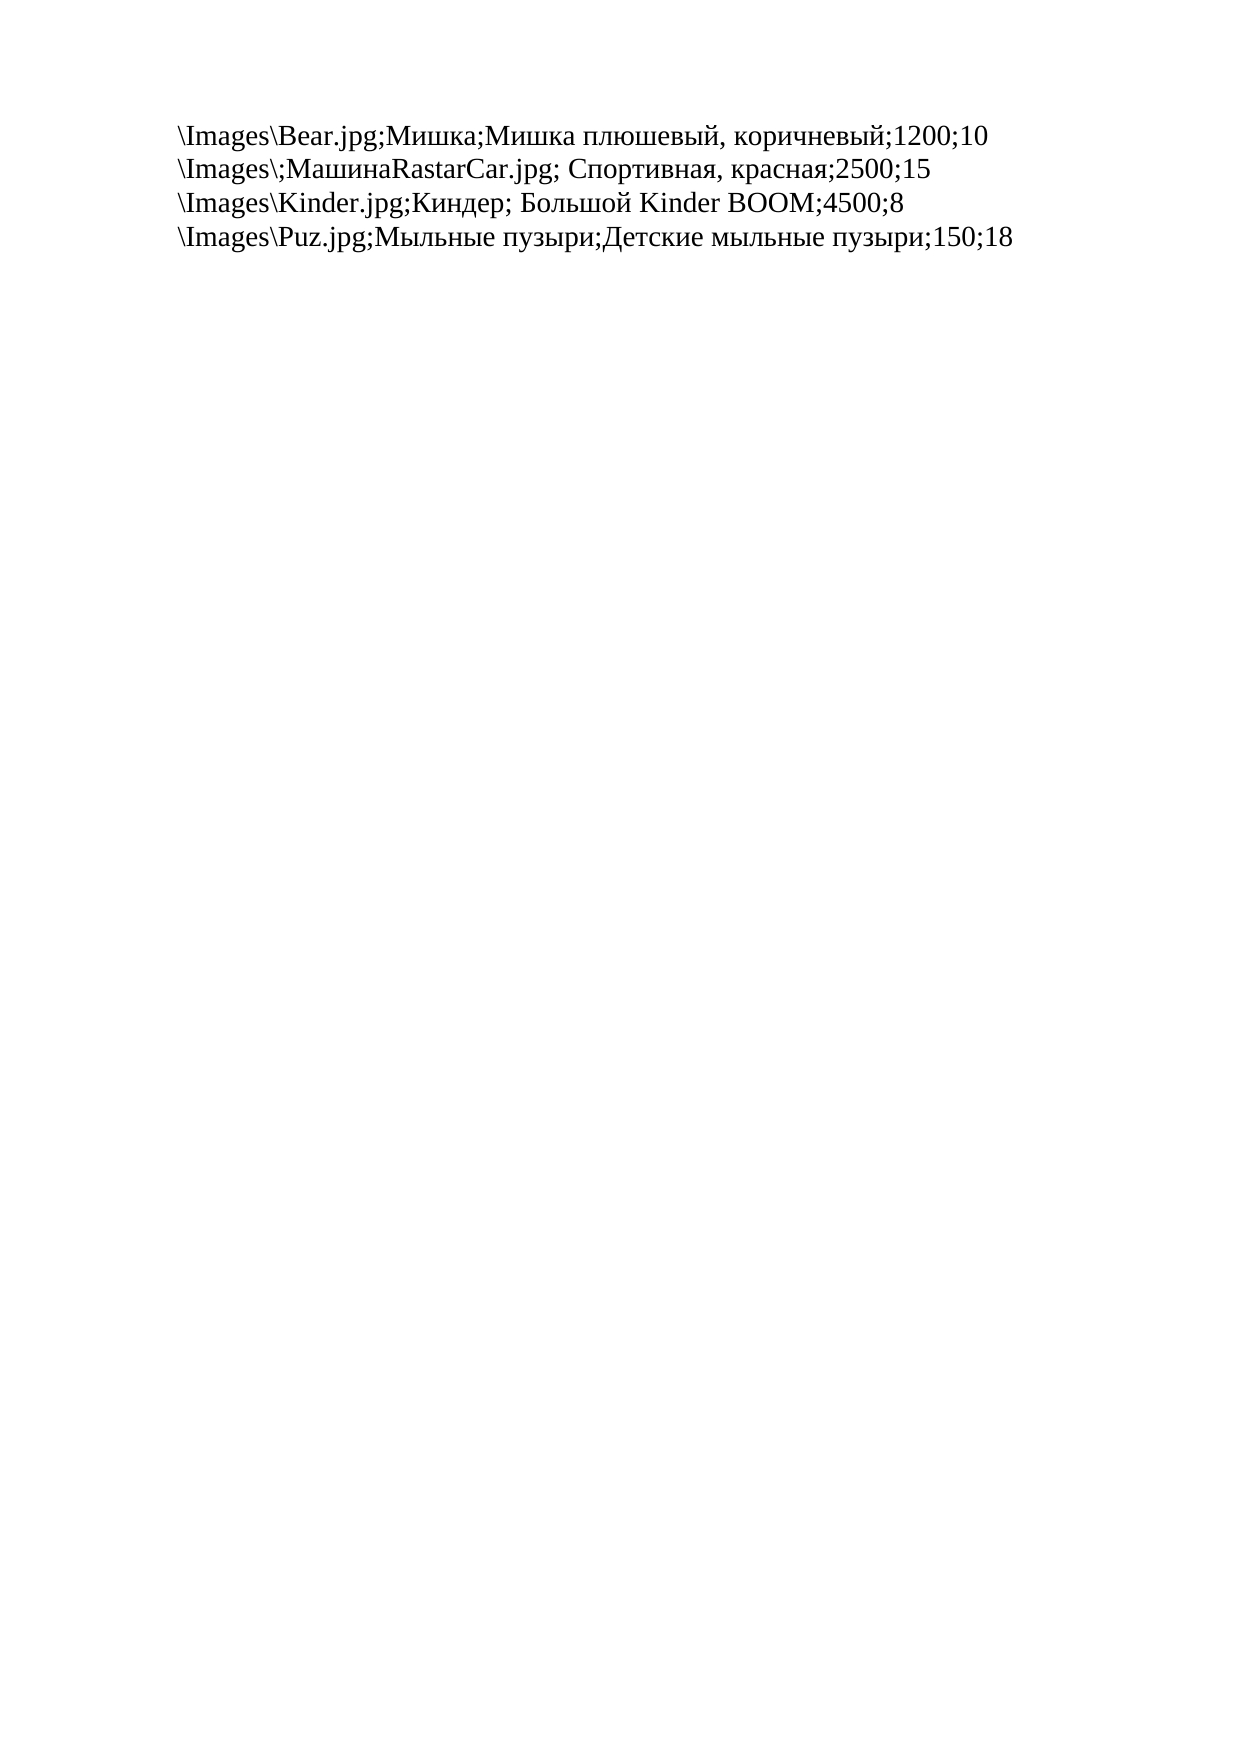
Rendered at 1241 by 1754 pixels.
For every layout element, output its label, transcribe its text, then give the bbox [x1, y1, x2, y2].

text \Images\Bear.jpg;Мишка;Мишка плюшевый, коричневый;1200;10 [177, 118, 1152, 152]
text \Images\Puz.jpg;Мыльные пузыри;Детские мыльные пузыри;150;18 [924, 219, 1152, 252]
text \Images\;МашинаRastarCar.jpg; Спортивная, красная;2500;15 [177, 152, 1152, 185]
text \Images\Kinder.jpg;Киндер; Большой Kinder BOOM;4500;8 [815, 185, 1152, 219]
text \Images\Puz.jpg;Мыльные пузыри;Детские мыльные пузыри;150;18 [177, 219, 603, 252]
text \Images\Kinder.jpg;Киндер; Большой Kinder BOOM;4500;8 [177, 185, 513, 219]
